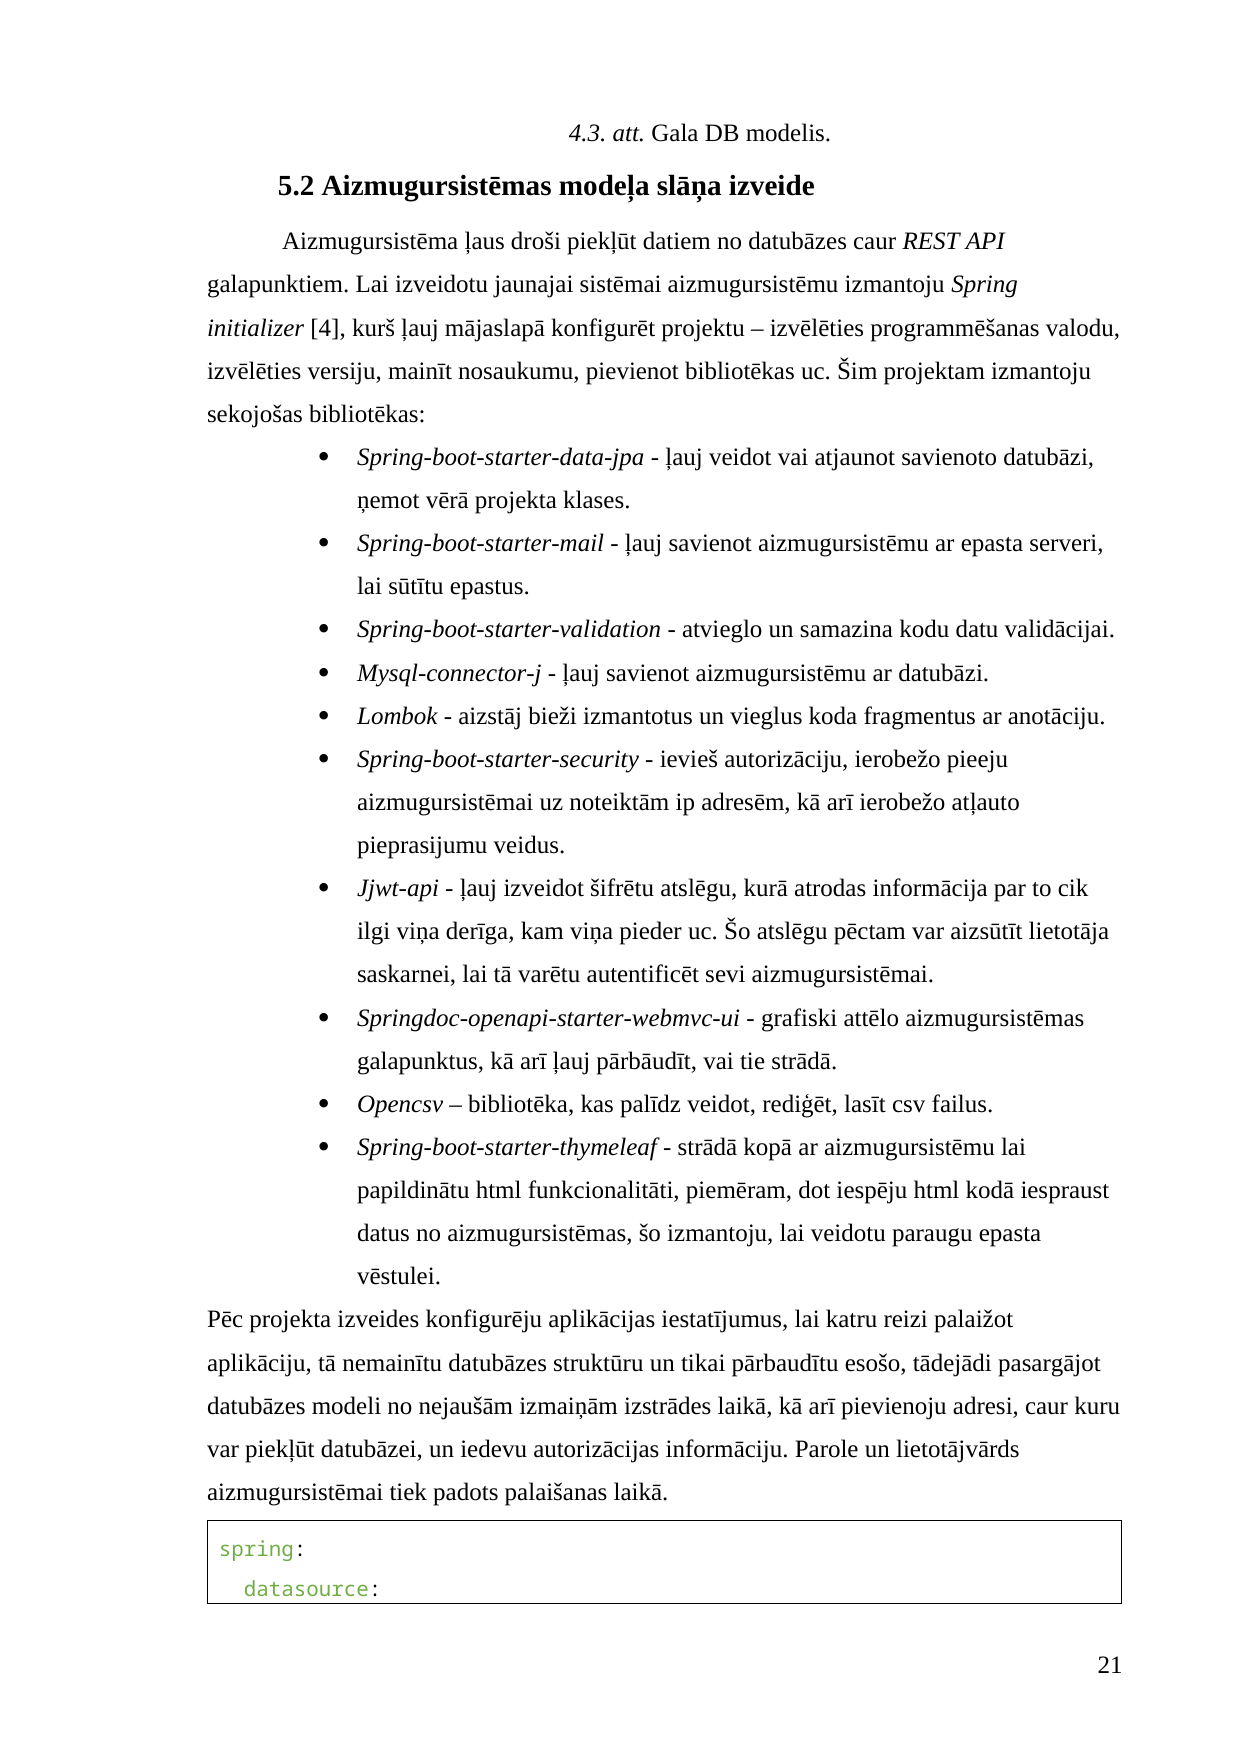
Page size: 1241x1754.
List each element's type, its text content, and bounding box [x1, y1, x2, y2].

list Spring-boot-starter-thymeleaf - strādā kopā ar aizmugursistēmu lai papildinātu html funkcionalitāti, piemēram, dot iespēju html kodā iespraust datus no aizmugursistēmas, šo izmantoju, lai veidotu paraugu epasta vēstulei. [319, 1132, 1122, 1290]
list Opencsv – bibliotēka, kas palīdz veidot, rediģēt, lasīt csv failus. [319, 1089, 1122, 1118]
text Pēc projekta izveides konfigurēju aplikācijas iestatījumus, lai katru reizi palaižot aplikāciju, tā nemainītu datubāzes struktūru un tikai pārbaudītu esošo, tādejādi pasargājot datubāzes modeli no nejaušām izmaiņām izstrādes laikā, kā arī pievienoju adresi, caur kuru var piekļūt datubāzei, un iedevu autorizācijas informāciju. Parole un lietotājvārds aizmugursistēmai tiek padots palaišanas laikā. [207, 1304, 1122, 1506]
list Spring-boot-starter-data-jpa - ļauj veidot vai atjaunot savienoto datubāzi, ņemot vērā projekta klases. [319, 442, 1122, 514]
list Jjwt-api - ļauj izveidot šifrētu atslēgu, kurā atrodas informācija par to cik ilgi viņa derīga, kam viņa pieder uc. Šo atslēgu pēctam var aizsūtīt lietotāja saskarnei, lai tā varētu autentificēt sevi aizmugursistēmai. [319, 873, 1122, 988]
list Mysql-connector-j - ļauj savienot aizmugursistēmu ar datubāzi. [319, 658, 1122, 686]
list Springdoc-openapi-starter-webmvc-ui - grafiski attēlo aizmugursistēmas galapunktus, kā arī ļauj pārbāudīt, vai tie strādā. [319, 1003, 1122, 1074]
subtitle 5.2 Aizmugursistēmas modeļa slāņa izveide [207, 168, 1122, 201]
text 4.3. att. Gala DB modelis. [207, 118, 1122, 147]
list Spring-boot-starter-validation - atvieglo un samazina kodu datu validācijai. [319, 614, 1122, 643]
text Aizmugursistēma ļaus droši piekļūt datiem no datubāzes caur REST API galapunktiem. Lai izveidotu jaunajai sistēmai aizmugursistēmu izmantoju Spring initializer [4], kurš ļauj mājaslapā konfigurēt projektu – izvēlēties programmēšanas valodu, izvēlēties versiju, mainīt nosaukumu, pievienot bibliotēkas uc. Šim projektam izmantoju sekojošas bibliotēkas: [207, 226, 1122, 428]
list Spring-boot-starter-security - ievieš autorizāciju, ierobežo pieeju aizmugursistēmai uz noteiktām ip adresēm, kā arī ierobežo atļauto pieprasijumu veidus. [319, 744, 1122, 859]
list Spring-boot-starter-mail - ļauj savienot aizmugursistēmu ar epasta serveri, lai sūtītu epastus. [319, 528, 1122, 600]
list Lombok - aizstāj bieži izmantotus un vieglus koda fragmentus ar anotāciju. [319, 701, 1122, 729]
